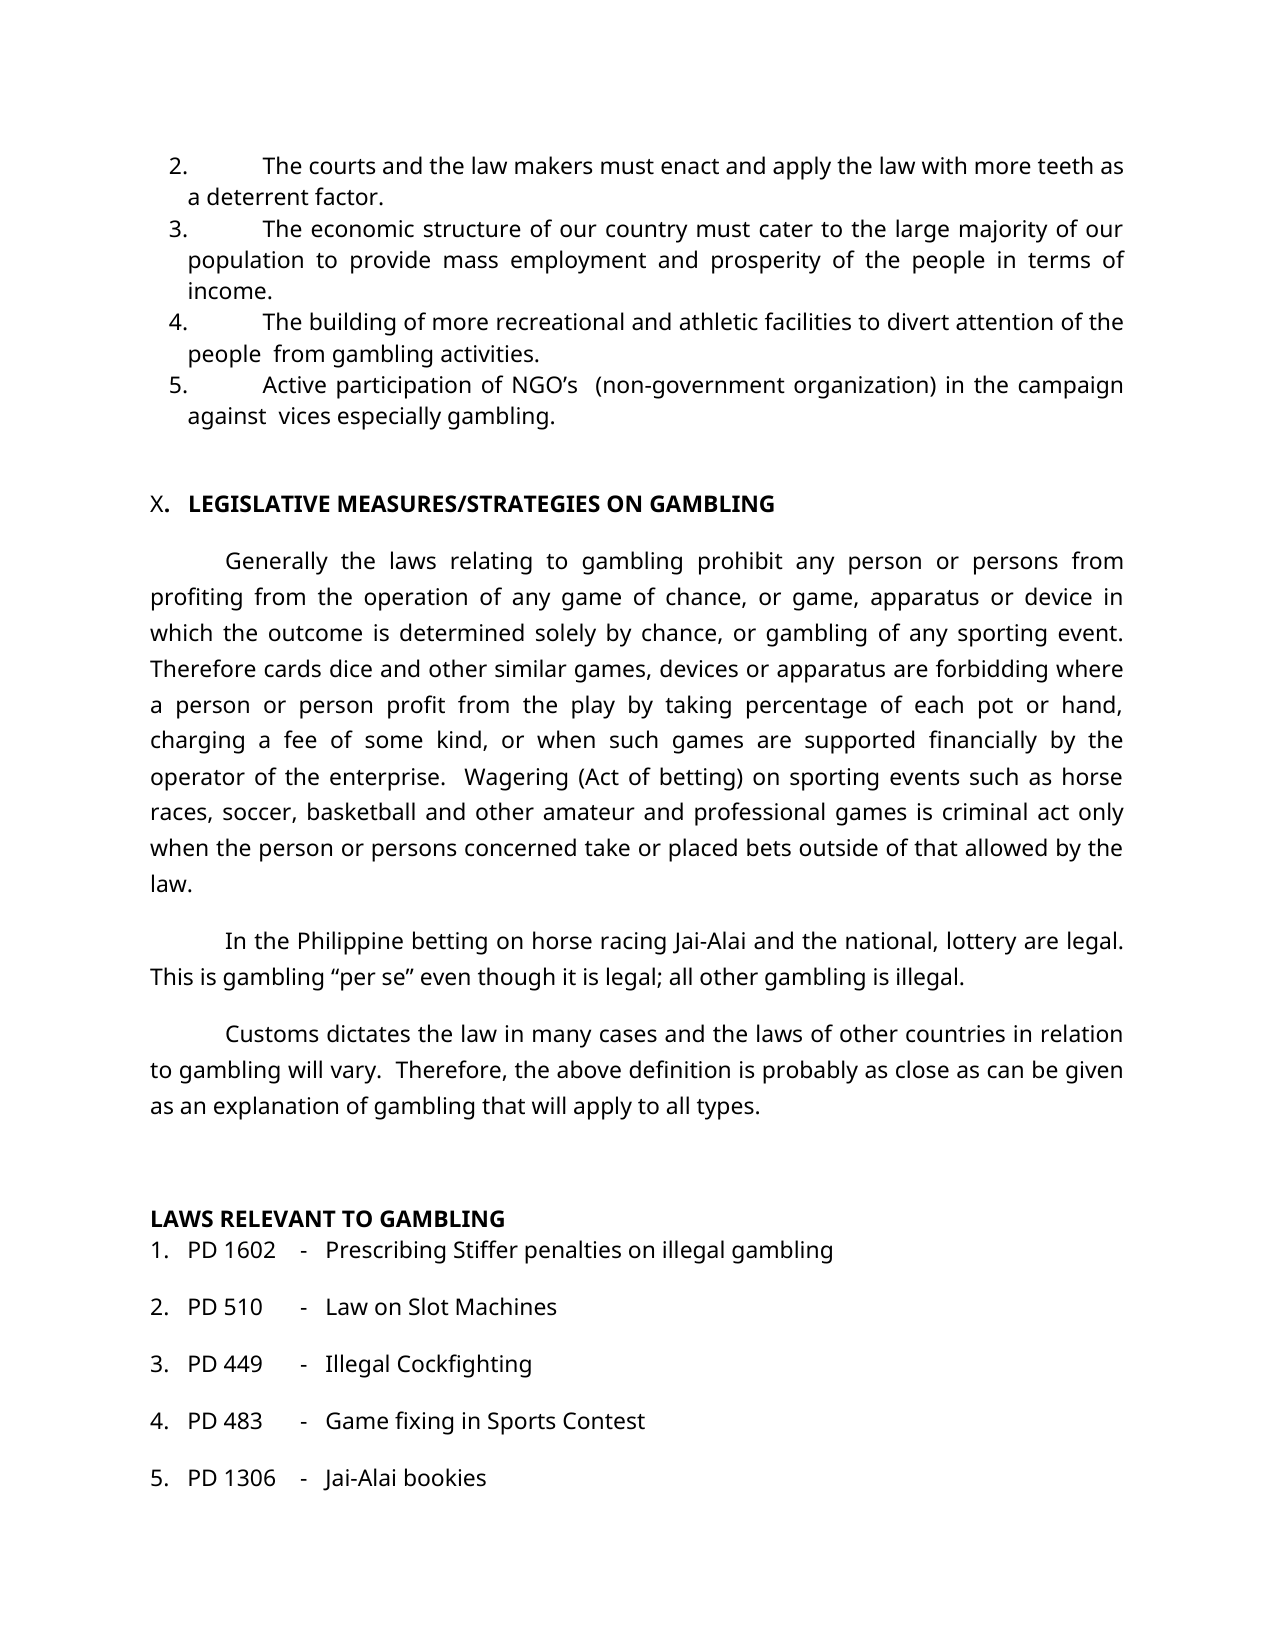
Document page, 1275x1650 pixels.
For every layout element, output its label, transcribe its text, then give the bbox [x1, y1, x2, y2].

list The economic structure of our country must cater to the large majority of our population to provide mass employment and prosperity of the people in terms of income. [169, 212, 1125, 306]
list The courts and the law makers must enact and apply the law with more teeth as a deterrent factor. [169, 150, 1125, 212]
subtitle LAWS RELEVANT TO GAMBLING [150, 1203, 1125, 1234]
text In the Philippine betting on horse racing Jai-Alai and the national, lottery are legal. This is gambling “per se” even though it is legal; all other gambling is illegal. [150, 925, 1125, 992]
list The building of more recreational and athletic facilities to divert attention of the people from gambling activities. [169, 306, 1125, 369]
text X. LEGISLATIVE MEASURES/STRATEGIES ON GAMBLING [150, 488, 1125, 519]
text Generally the laws relating to gambling prohibit any person or persons from profiting from the operation of any game of chance, or game, apparatus or device in which the outcome is determined solely by chance, or gambling of any sporting event. Therefore cards dice and other similar games, devices or apparatus are forbidding where a person or person profit from the play by taking percentage of each pot or hand, charging a fee of some kind, or when such games are supported financially by the operator of the enterprise. Wagering (Act of betting) on sporting events such as horse races, soccer, basketball and other amateur and professional games is criminal act only when the person or persons concerned take or placed bets outside of that allowed by the law. [150, 545, 1125, 899]
text 4. PD 483 - Game fixing in Sports Contest [150, 1405, 1125, 1436]
text 5. PD 1306 - Jai-Alai bookies [150, 1461, 1125, 1493]
text 2. PD 510 - Law on Slot Machines [150, 1291, 1125, 1322]
text 1. PD 1602 - Prescribing Stiffer penalties on illegal gambling [150, 1234, 1125, 1266]
text 3. PD 449 - Illegal Cockfighting [150, 1348, 1125, 1379]
text Customs dictates the law in many cases and the laws of other countries in relation to gambling will vary. Therefore, the above definition is probably as close as can be given as an explanation of gambling that will apply to all types. [150, 1018, 1125, 1121]
list Active participation of NGO’s (non-government organization) in the campaign against vices especially gambling. [169, 369, 1125, 431]
